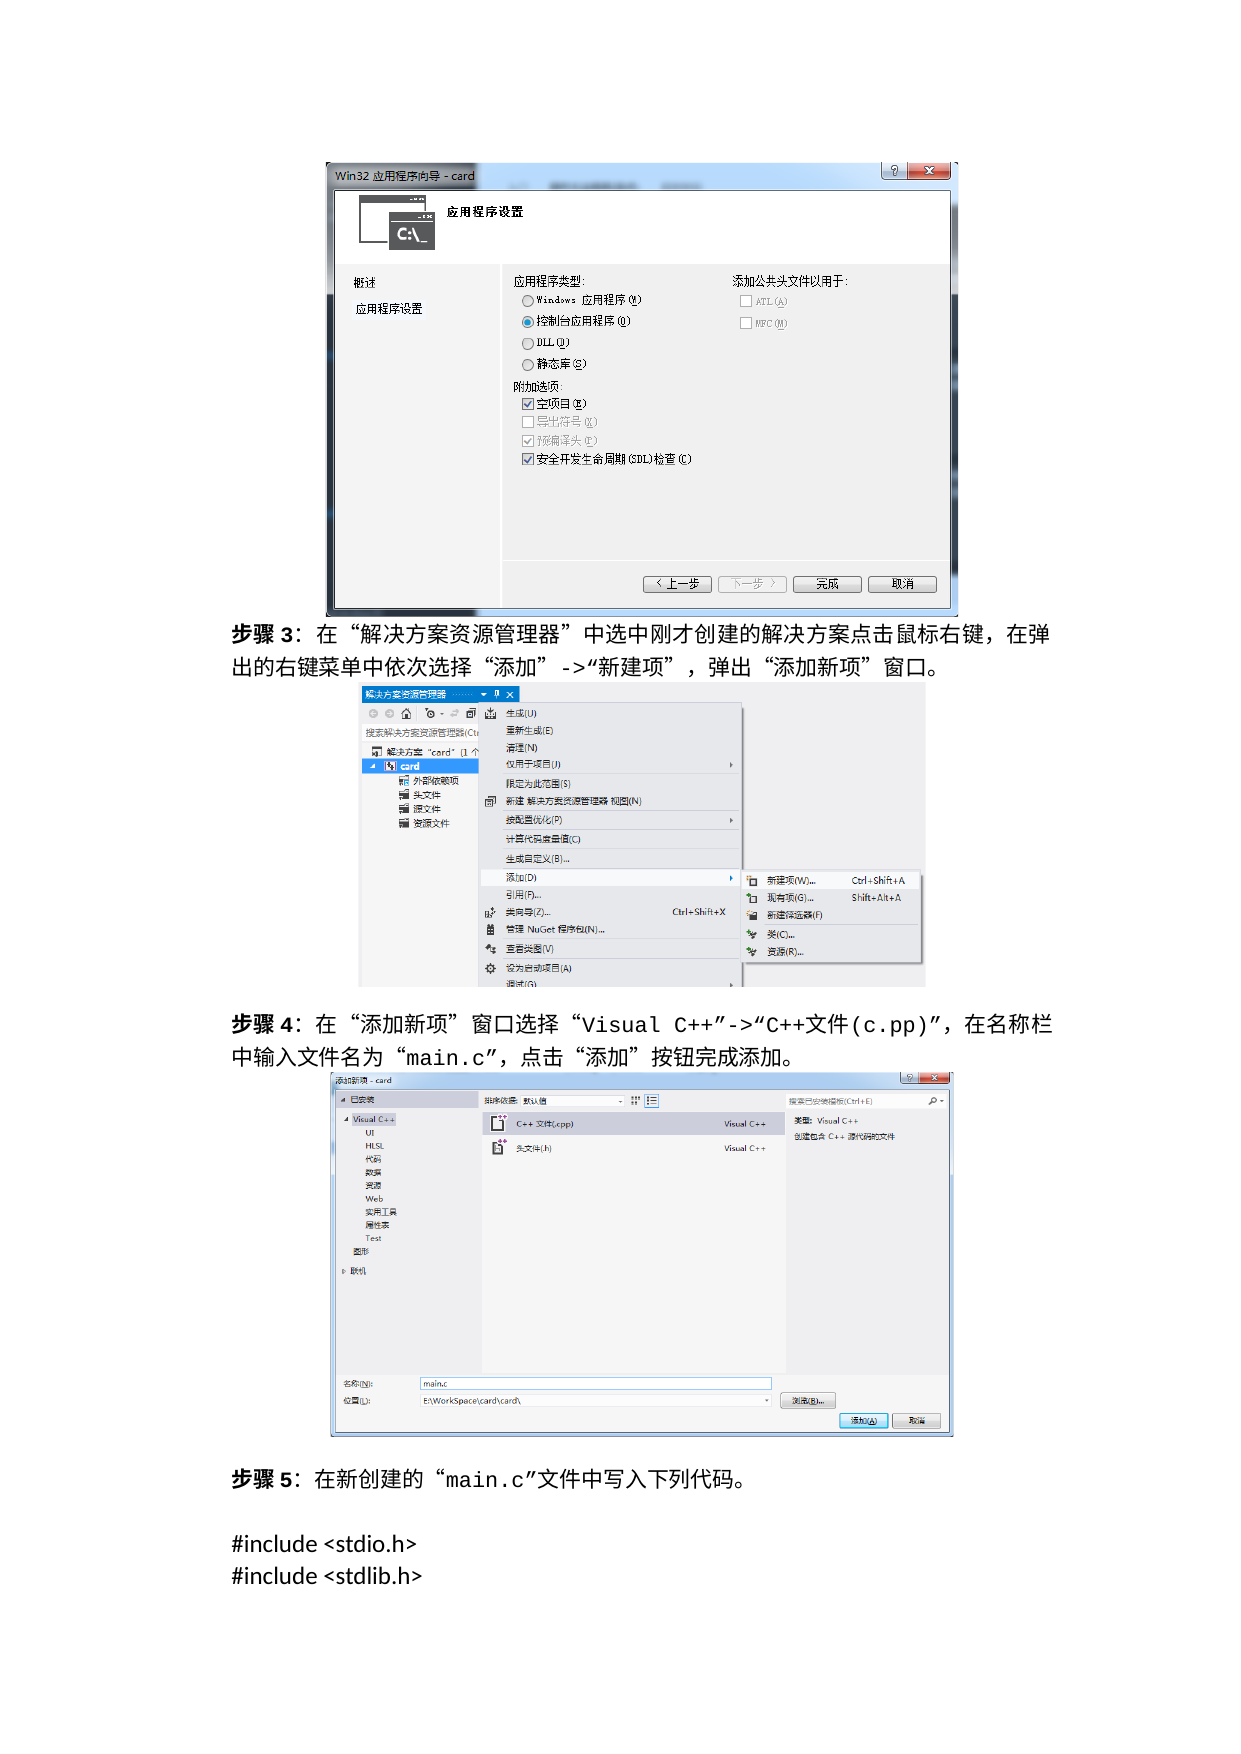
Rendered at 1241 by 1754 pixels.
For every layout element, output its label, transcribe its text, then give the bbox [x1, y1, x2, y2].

text 步骤5：在新创建的“main.c”文件中写入下列代码。 [231, 1462, 1053, 1494]
picture [330, 1072, 954, 1437]
text 步骤4：在“添加新项”窗口选择“Visual C++”->“C++文件(c.pp)”，在名称栏中输入文件名为“main.c”，点击“添加”按钮完成添加。 [231, 1007, 1053, 1072]
text #include <stdlib.h> [231, 1559, 1053, 1592]
picture [358, 682, 926, 987]
text 步骤3：在“解决方案资源管理器”中选中刚才创建的解决方案点击鼠标右键，在弹出的右键菜单中依次选择“添加”->“新建项”，弹出“添加新项”窗口。 [231, 617, 1053, 682]
picture [325, 162, 959, 617]
text #include <stdio.h> [231, 1527, 1053, 1559]
